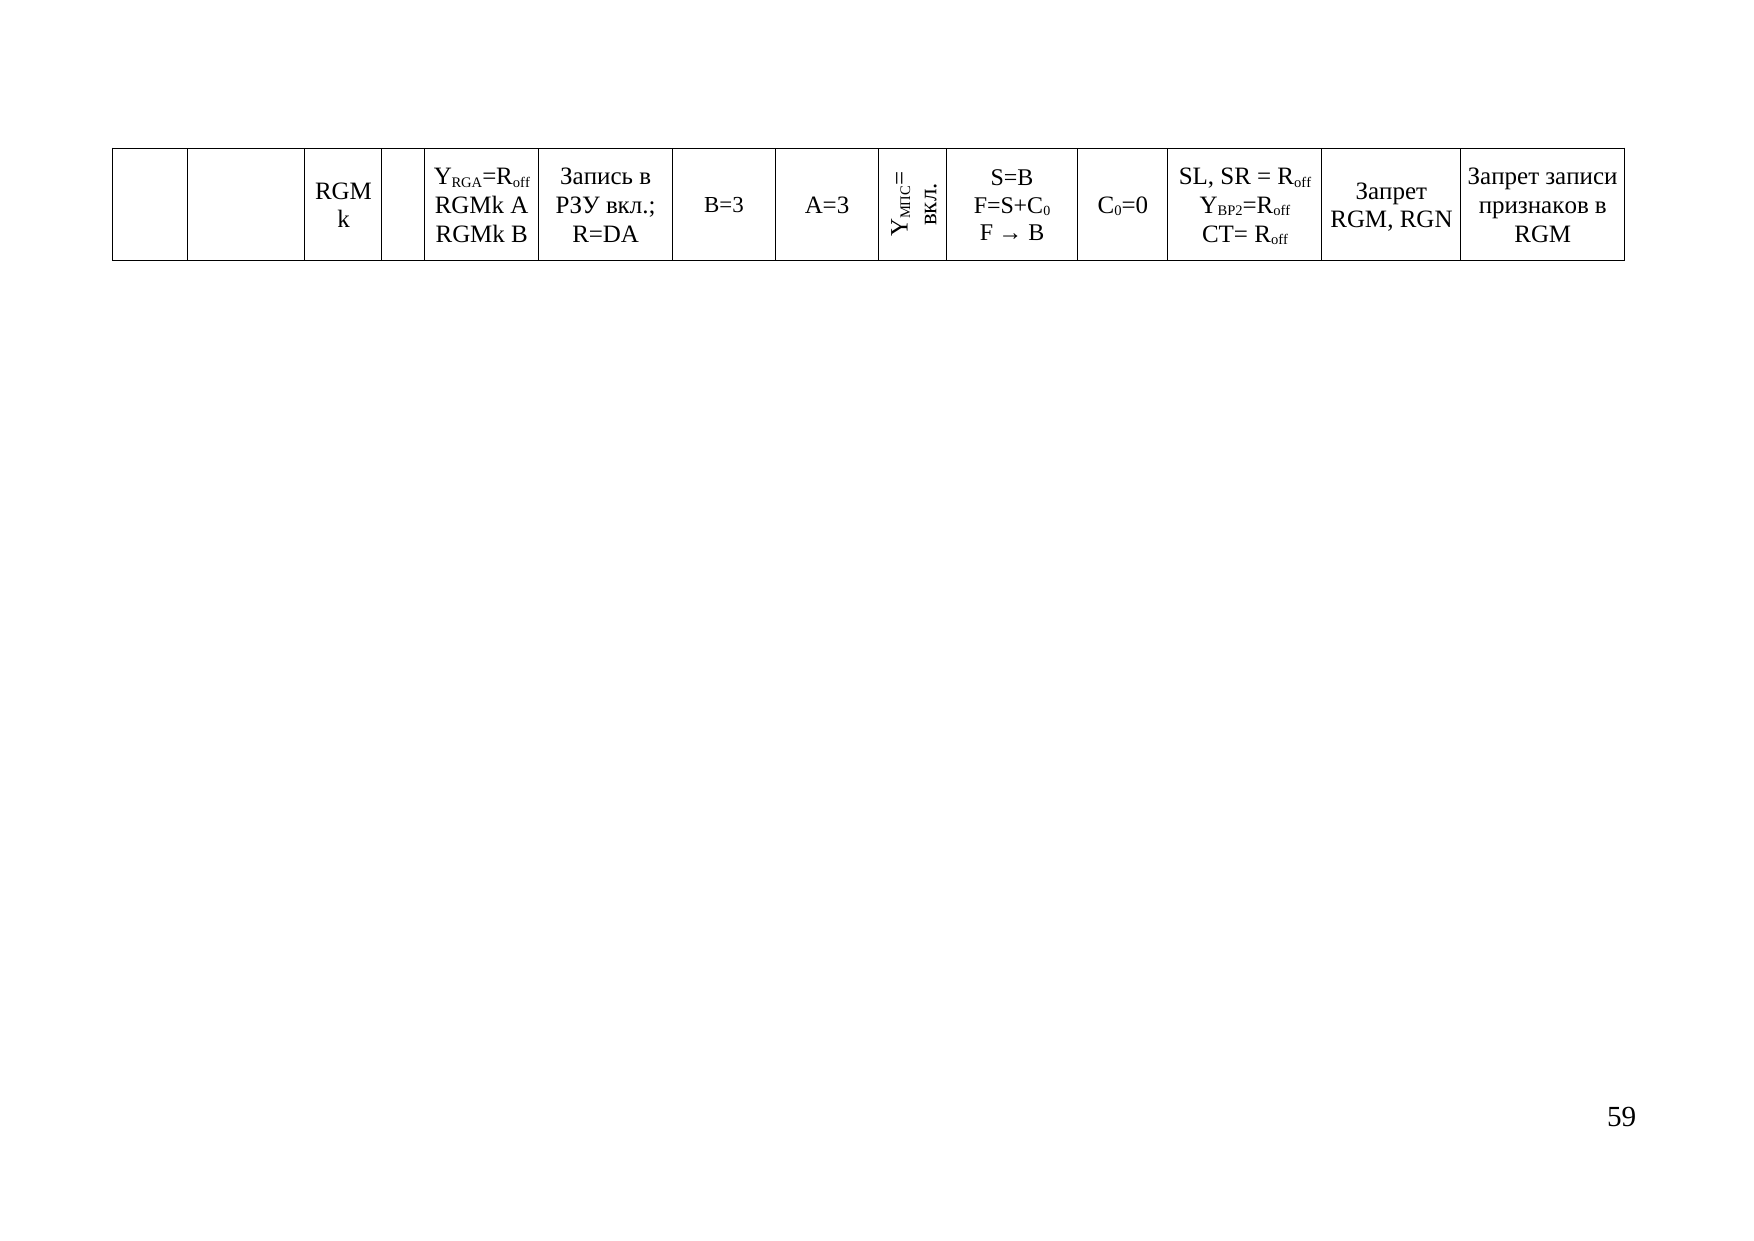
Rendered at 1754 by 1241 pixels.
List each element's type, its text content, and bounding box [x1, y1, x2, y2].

table_cell Запись в РЗУ вкл.; R=DA [539, 149, 672, 260]
table_cell SL, SR = Roff YВР2=Roff CT= Roff [1168, 149, 1321, 260]
table_cell [188, 149, 304, 260]
table_cell B=3 [673, 149, 775, 260]
table_cell RGMk [305, 149, 381, 260]
table_cell Запрет RGM, RGN [1322, 149, 1460, 260]
table_cell A=3 [776, 149, 878, 260]
table_cell C0=0 [1078, 149, 1167, 260]
table_cell YRGA=Roff RGMk A RGMk B [425, 149, 538, 260]
table_cell S=B F=S+C0 F → B [947, 149, 1077, 260]
table_cell YМПС= вкл. [879, 149, 946, 260]
table_cell [382, 149, 424, 260]
table_cell Запрет записи признаков в RGM [1461, 149, 1624, 260]
